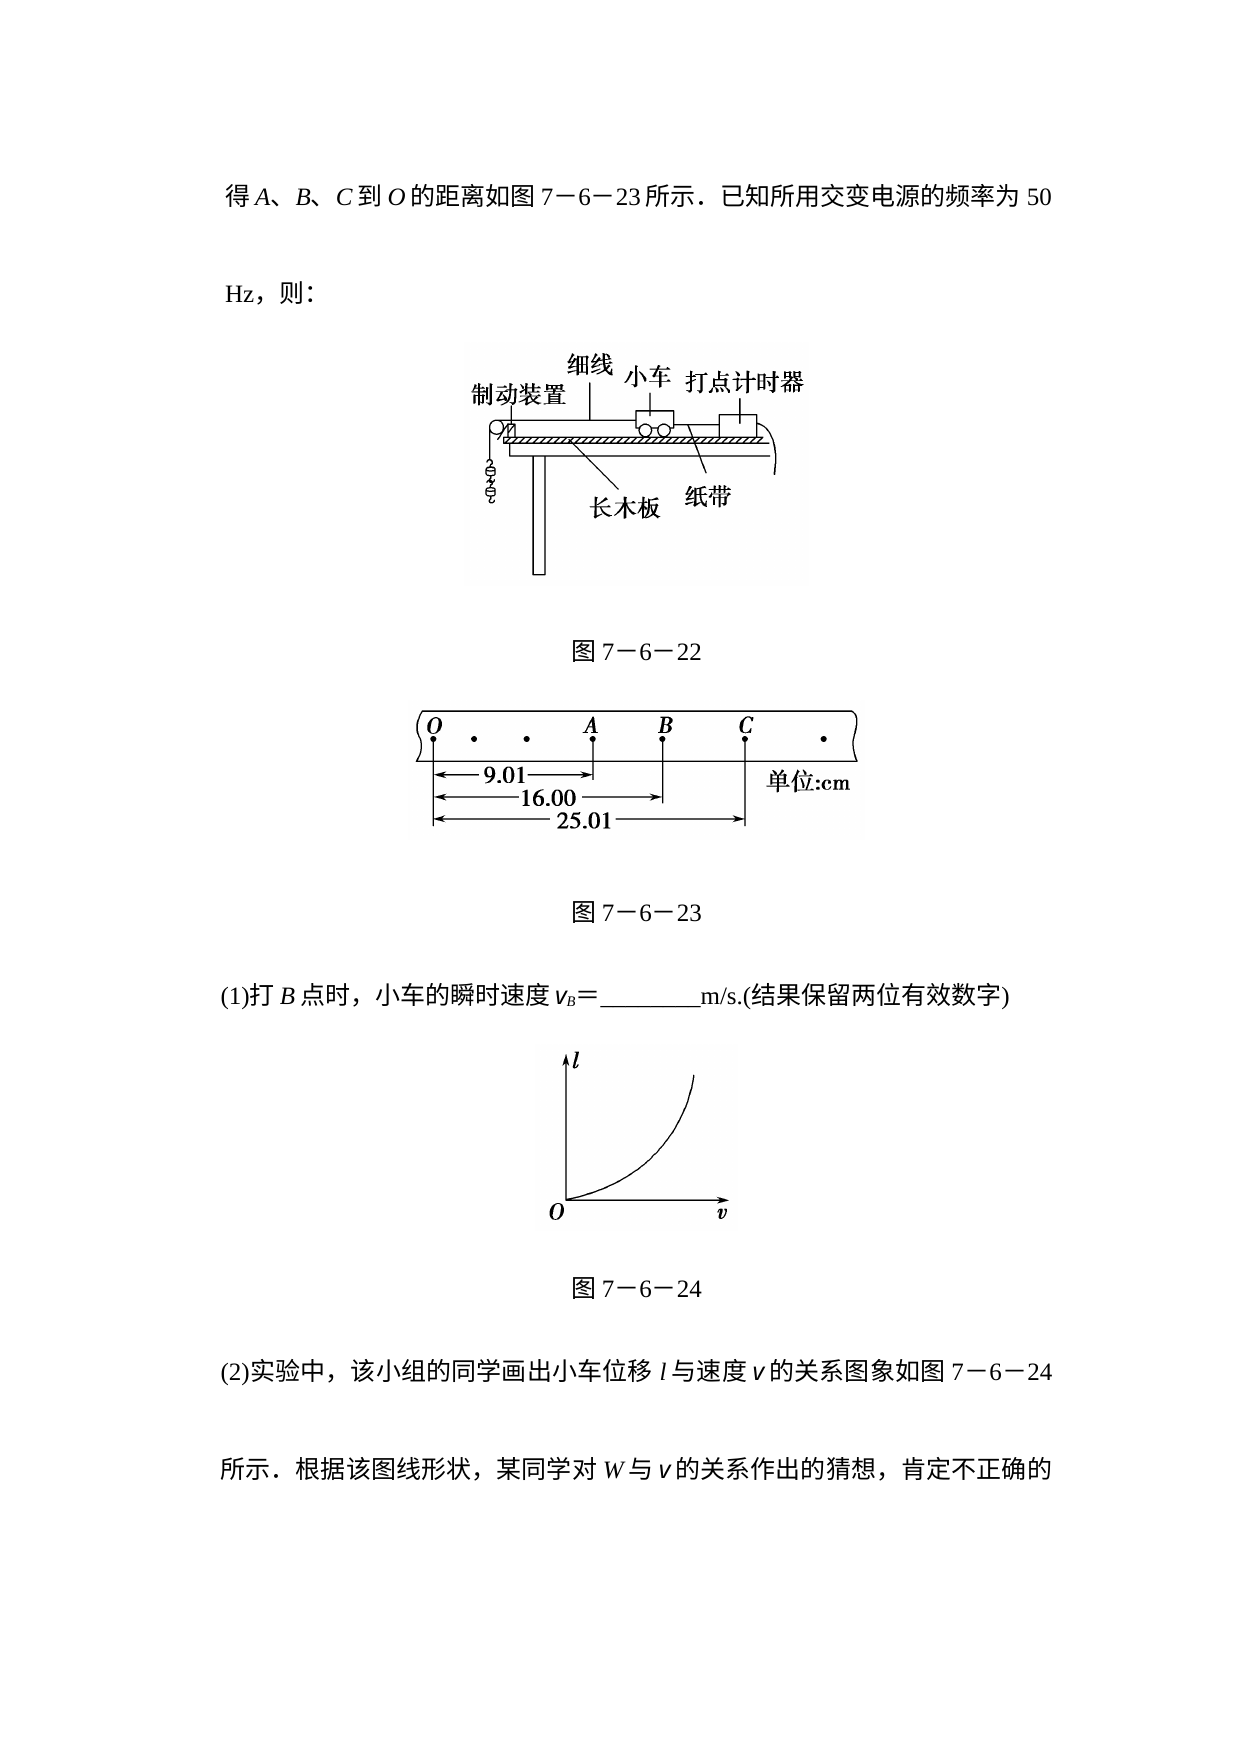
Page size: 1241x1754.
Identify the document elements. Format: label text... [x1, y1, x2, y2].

picture [407, 700, 866, 840]
text 图7－6－23 [220, 878, 1053, 943]
text (1)打B点时，小车的瞬时速度vB＝________m/s.(结果保留两位有效数字) [220, 961, 1053, 1026]
picture [534, 1044, 739, 1231]
text 图7－6－22 [220, 617, 1053, 682]
text 图7－6－24 [220, 1254, 1053, 1319]
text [220, 1337, 1053, 1500]
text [187, 162, 1053, 324]
picture [463, 342, 810, 586]
